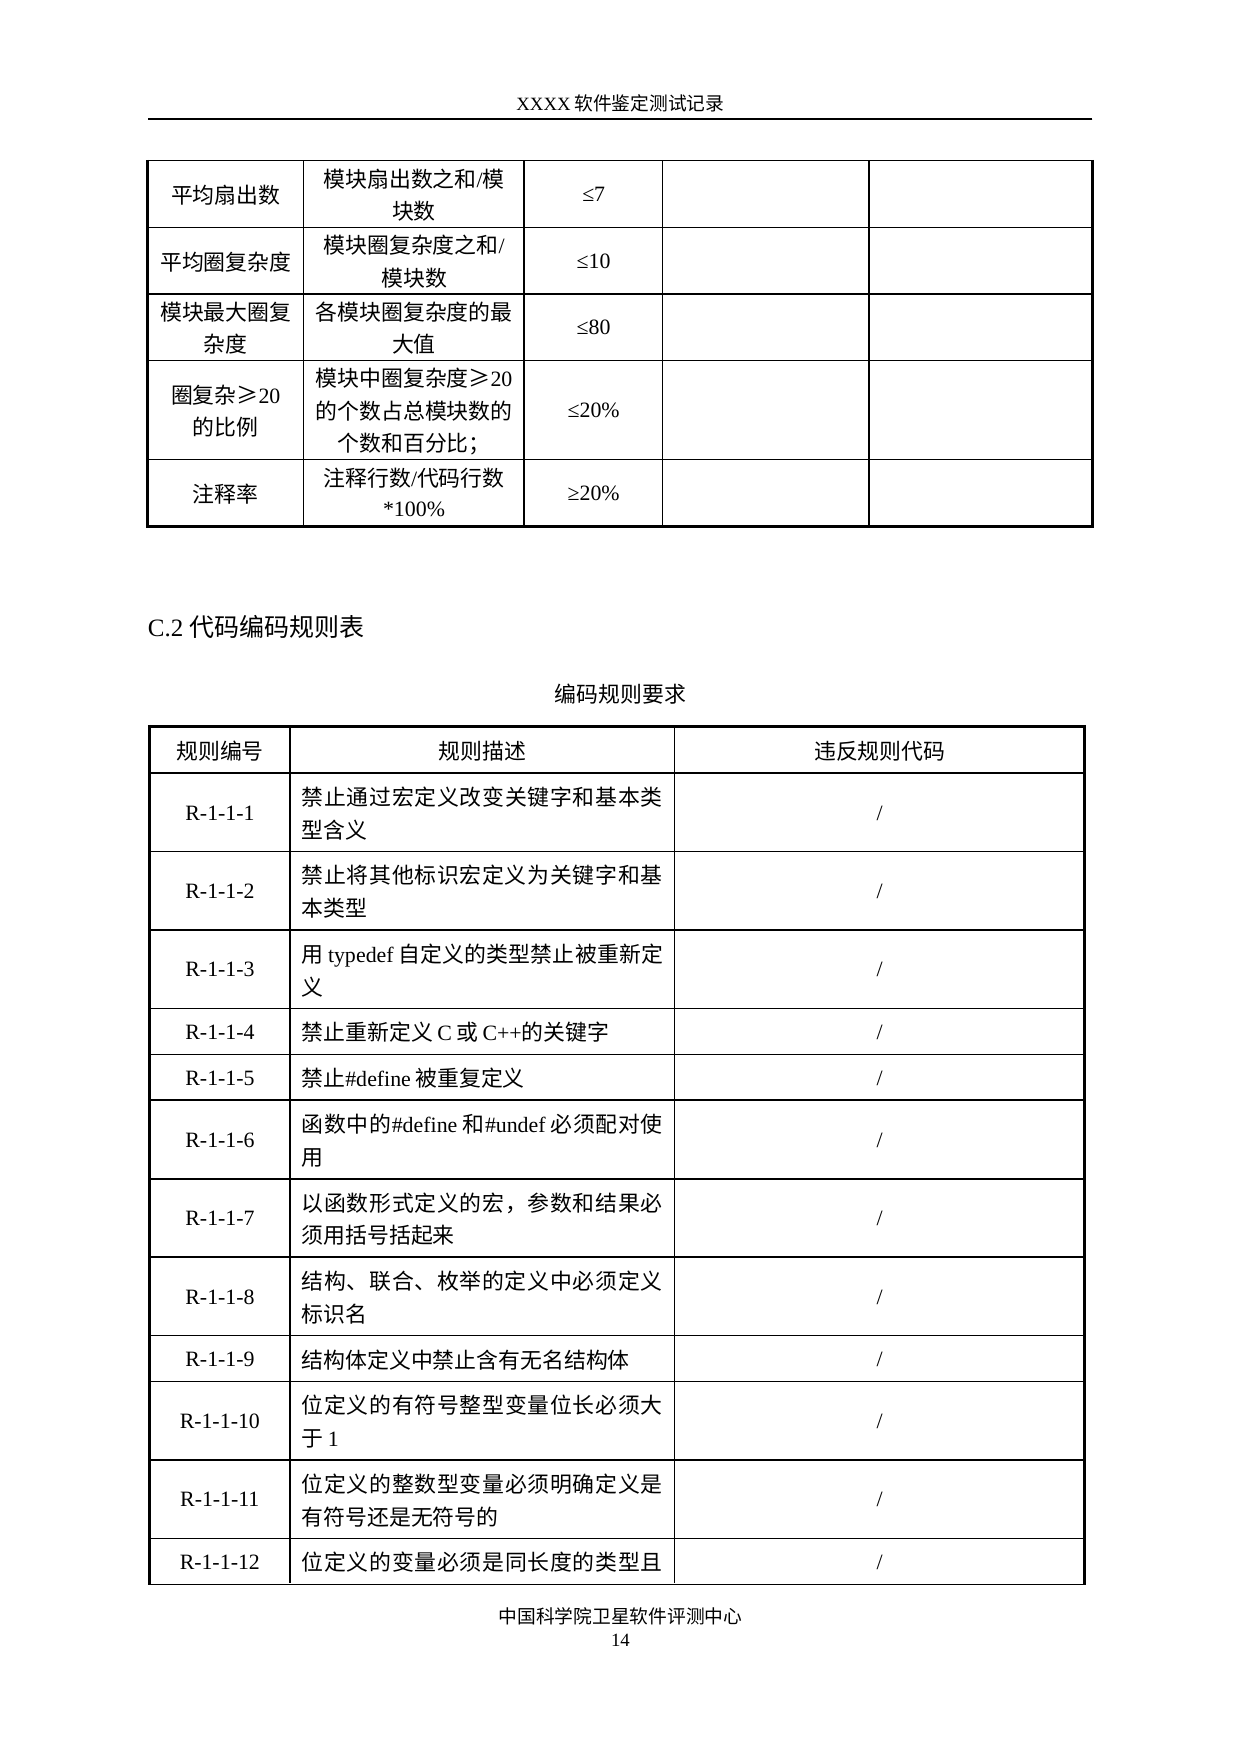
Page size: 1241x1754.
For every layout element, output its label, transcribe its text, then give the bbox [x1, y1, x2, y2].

table_cell / [675, 1009, 1083, 1053]
table_cell R-1-1-8 [151, 1258, 289, 1335]
table_cell R-1-1-9 [151, 1336, 289, 1381]
table_cell R-1-1-6 [151, 1101, 289, 1178]
table_cell / [675, 1180, 1083, 1256]
table_cell / [675, 1101, 1083, 1178]
table_cell R-1-1-7 [151, 1180, 289, 1256]
table_cell / [675, 1055, 1083, 1099]
table_cell R-1-1-5 [151, 1055, 289, 1099]
table_cell 禁止将其他标识宏定义为关键字和基本类型 [291, 852, 674, 929]
text 编码规则要求 [148, 676, 1092, 709]
table_cell / [675, 1382, 1083, 1459]
table_cell R-1-1-2 [151, 852, 289, 929]
table_header 违反规则代码 [675, 728, 1083, 772]
table_cell R-1-1-4 [151, 1009, 289, 1053]
table_cell R-1-1-12 [151, 1539, 289, 1583]
table_cell / [675, 852, 1083, 929]
table_cell 禁止#define被重复定义 [291, 1055, 674, 1099]
table_cell / [675, 1336, 1083, 1381]
table_cell / [675, 1539, 1083, 1583]
table_cell 位定义的有符号整型变量位长必须大于1 [291, 1382, 674, 1459]
table_cell R-1-1-11 [151, 1461, 289, 1537]
table_cell 禁止通过宏定义改变关键字和基本类型含义 [291, 774, 674, 851]
table_cell 用typedef自定义的类型禁止被重新定义 [291, 931, 674, 1007]
table_cell 函数中的#define和#undef必须配对使用 [291, 1101, 674, 1178]
table_cell 结构、联合、枚举的定义中必须定义标识名 [291, 1258, 674, 1335]
table_cell / [675, 931, 1083, 1007]
table_header 规则编号 [151, 728, 289, 772]
table_cell R-1-1-3 [151, 931, 289, 1007]
table_cell 结构体定义中禁止含有无名结构体 [291, 1336, 674, 1381]
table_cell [291, 1539, 674, 1583]
table_cell / [675, 1461, 1083, 1537]
table_cell / [675, 774, 1083, 851]
table_cell 禁止重新定义C或C++的关键字 [291, 1009, 674, 1053]
table_cell R-1-1-10 [151, 1382, 289, 1459]
subtitle C.2 代码编码规则表 [148, 593, 1092, 658]
table_cell 位定义的整数型变量必须明确定义是有符号还是无符号的 [291, 1461, 674, 1537]
table_header 规则描述 [291, 728, 674, 772]
table_cell R-1-1-1 [151, 774, 289, 851]
table_cell 以函数形式定义的宏，参数和结果必须用括号括起来 [291, 1180, 674, 1256]
table_cell / [675, 1258, 1083, 1335]
